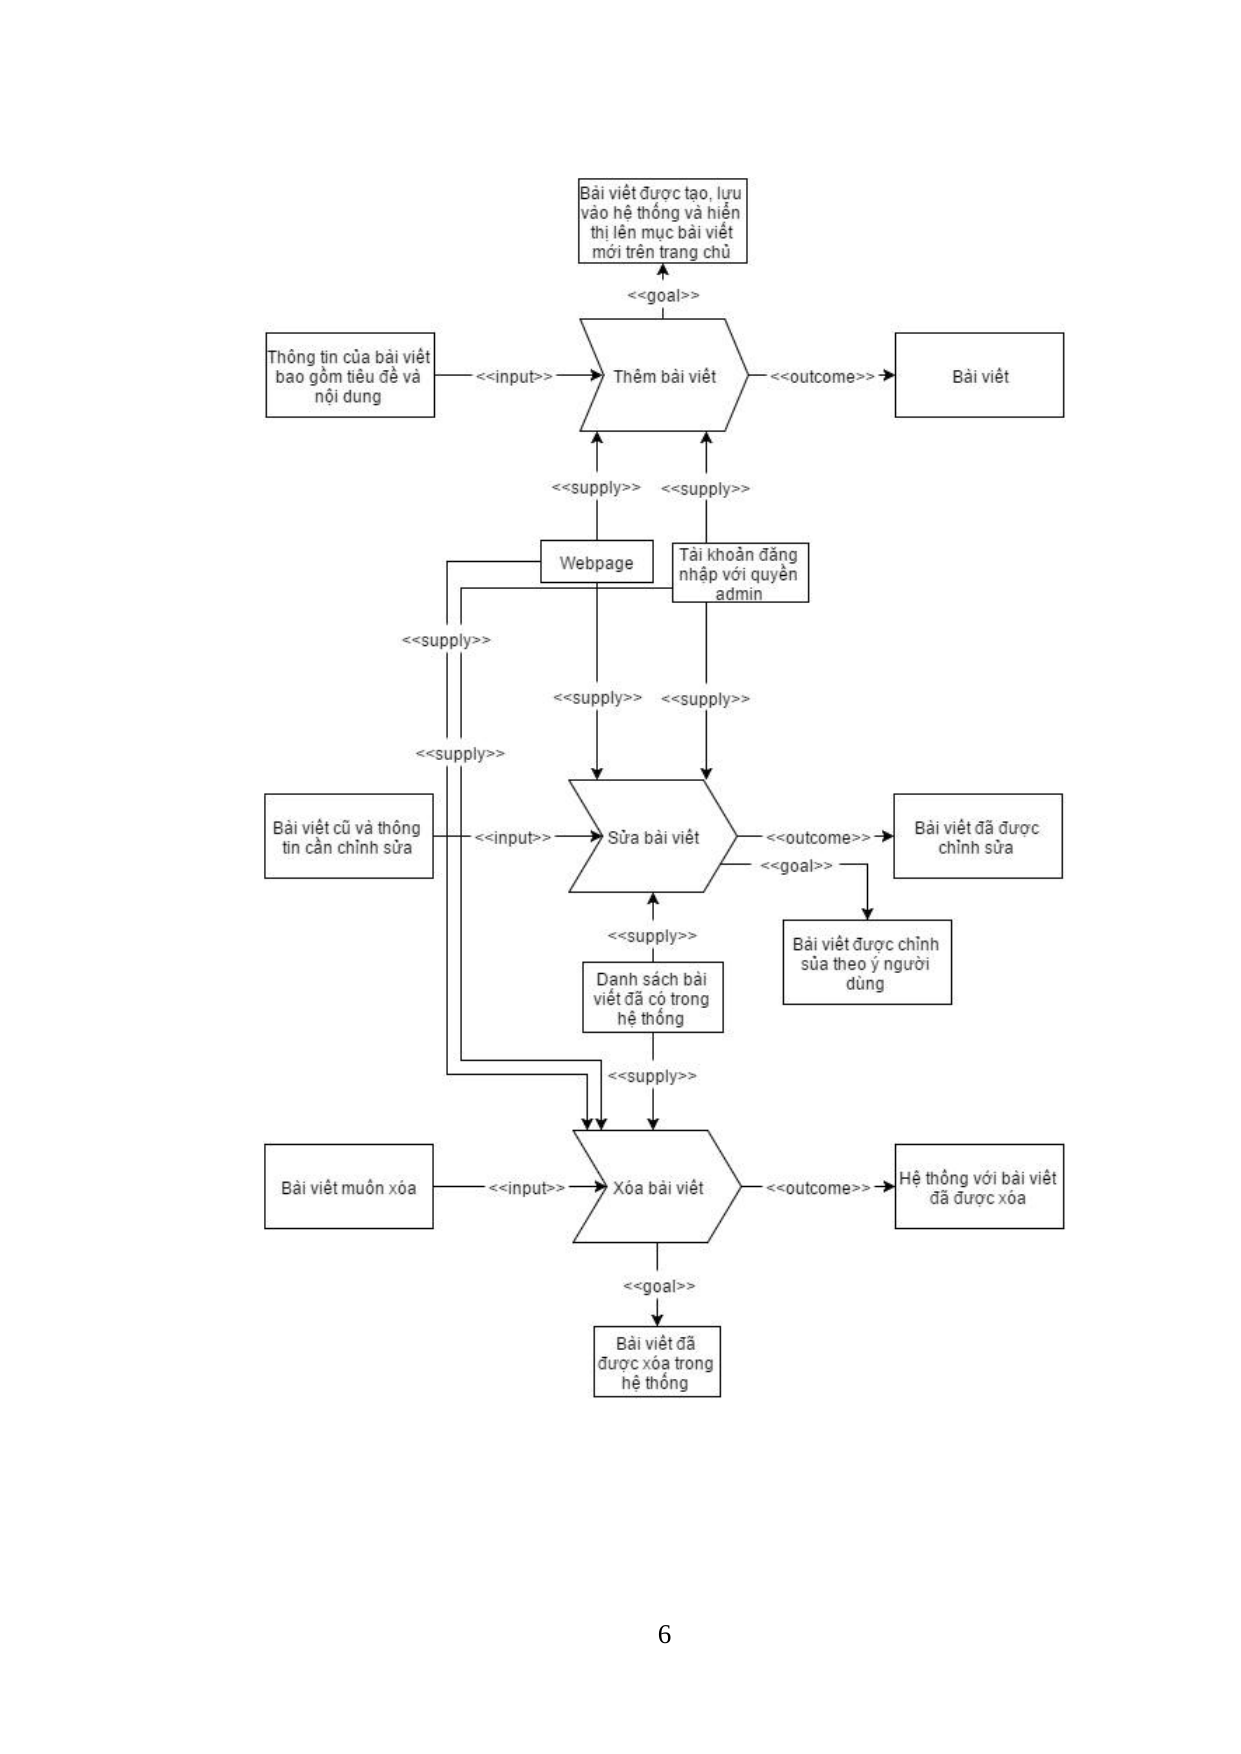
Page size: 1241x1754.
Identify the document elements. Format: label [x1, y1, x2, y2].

picture [263, 177, 1066, 1399]
